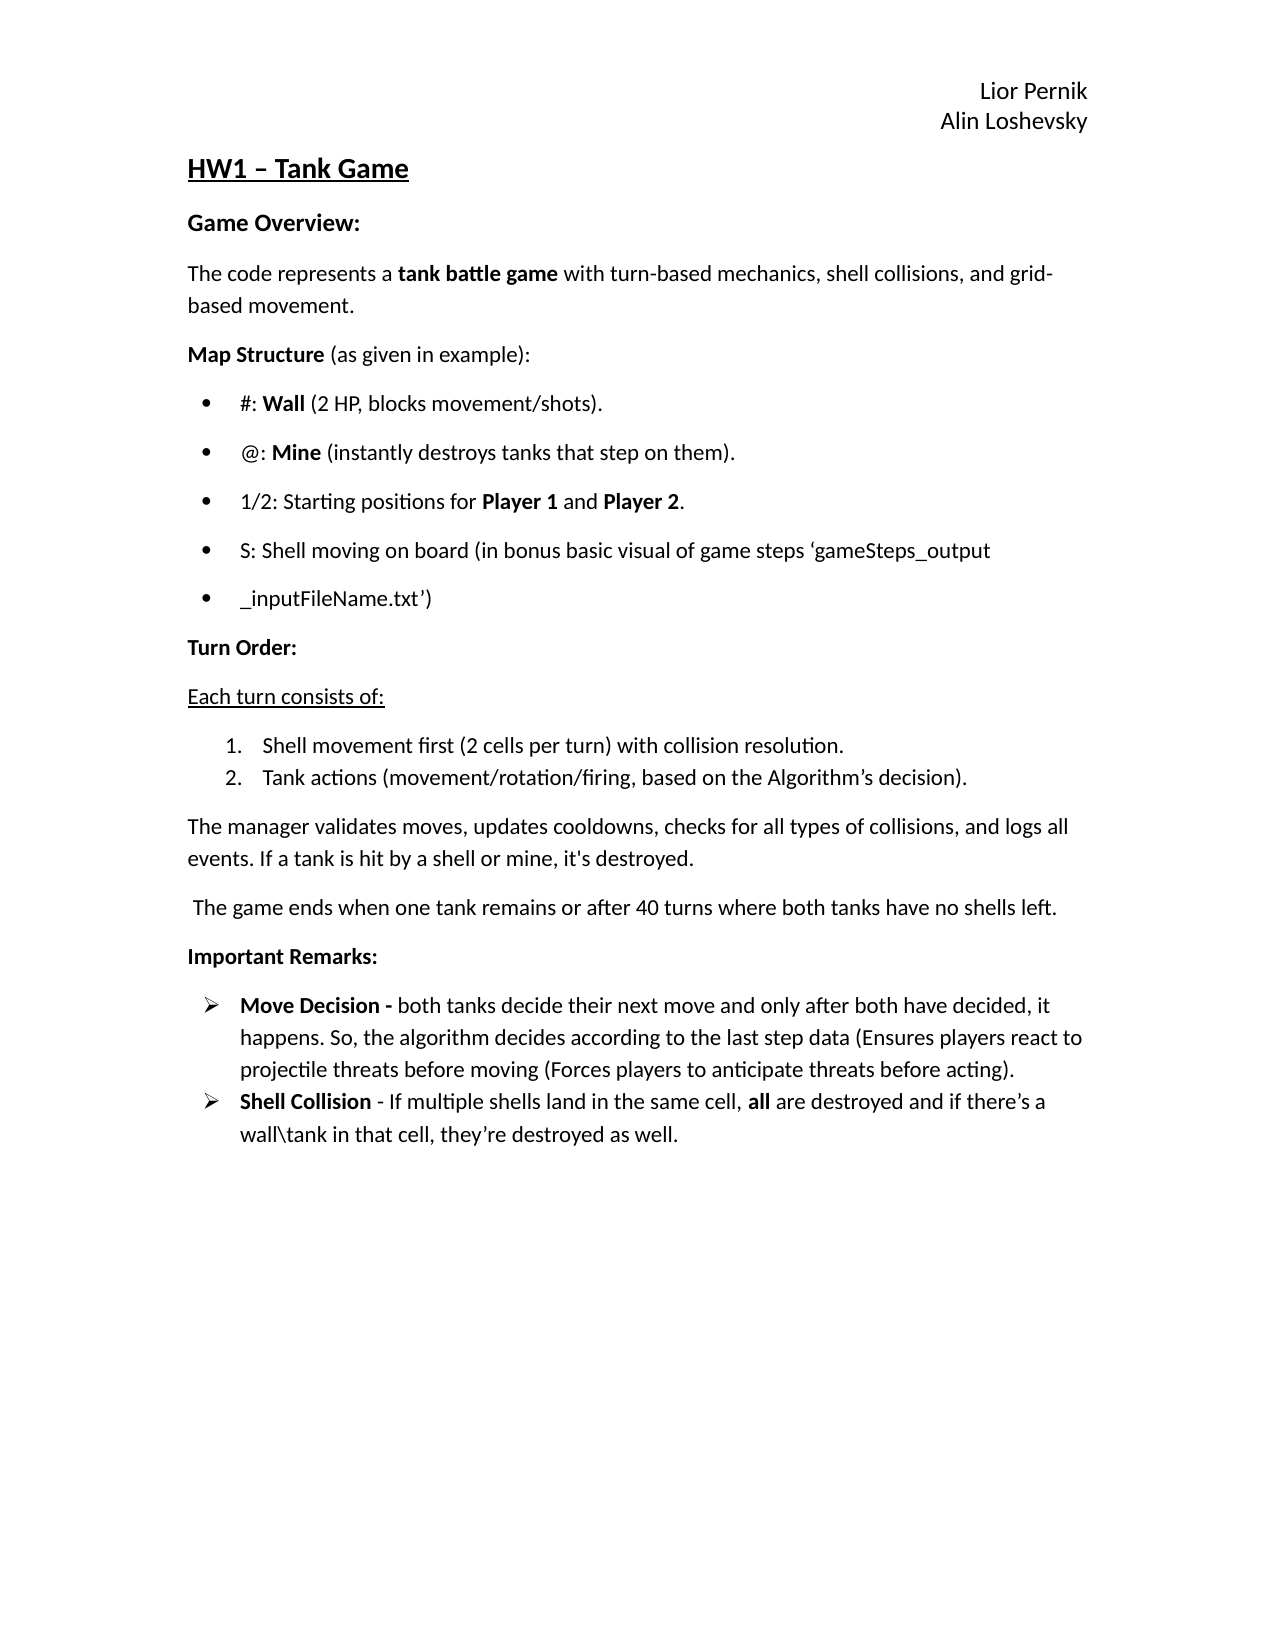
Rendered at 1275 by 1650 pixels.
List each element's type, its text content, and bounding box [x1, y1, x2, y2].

list Shell movement first (2 cells per turn) with collision resolution. [225, 731, 1087, 759]
list S: Shell moving on board (in bonus basic visual of game steps ‘gameSteps_output [202, 536, 1087, 564]
text Game Overview: [187, 208, 1087, 238]
text Important Remarks: [187, 942, 1087, 970]
text Turn Order: [187, 633, 1087, 661]
list Shell Collision - If multiple shells land in the same cell, all are destroyed and if there’s a wall\tank in that cell, they’re destroyed as well. [202, 1087, 1087, 1148]
list @: Mine (instantly destroys tanks that step on them). [202, 438, 1087, 466]
text HW1 – Tank Game [187, 150, 1087, 186]
text Map Structure (as given in example): [187, 340, 1087, 368]
list #: Wall (2 HP, blocks movement/shots). [202, 389, 1087, 417]
text The manager validates moves, updates cooldowns, checks for all types of collisions, and logs all events. If a tank is hit by a shell or mine, it's destroyed. [187, 812, 1087, 872]
list Tank actions (movement/rotation/firing, based on the Algorithm’s decision). [225, 763, 1087, 791]
list _inputFileName.txt’) [202, 584, 1087, 613]
list Move Decision - both tanks decide their next move and only after both have decided, it happens. So, the algorithm decides according to the last step data (Ensures players react to projectile threats before moving (Forces players to anticipate threats before acting). [202, 991, 1087, 1083]
text The code represents a tank battle game with turn-based mechanics, shell collisions, and grid-based movement. [187, 259, 1087, 319]
text The game ends when one tank remains or after 40 turns where both tanks have no shells left. [187, 893, 1087, 921]
text Each turn consists of: [187, 682, 1087, 710]
list 1/2: Starting positions for Player 1 and Player 2. [202, 487, 1087, 515]
